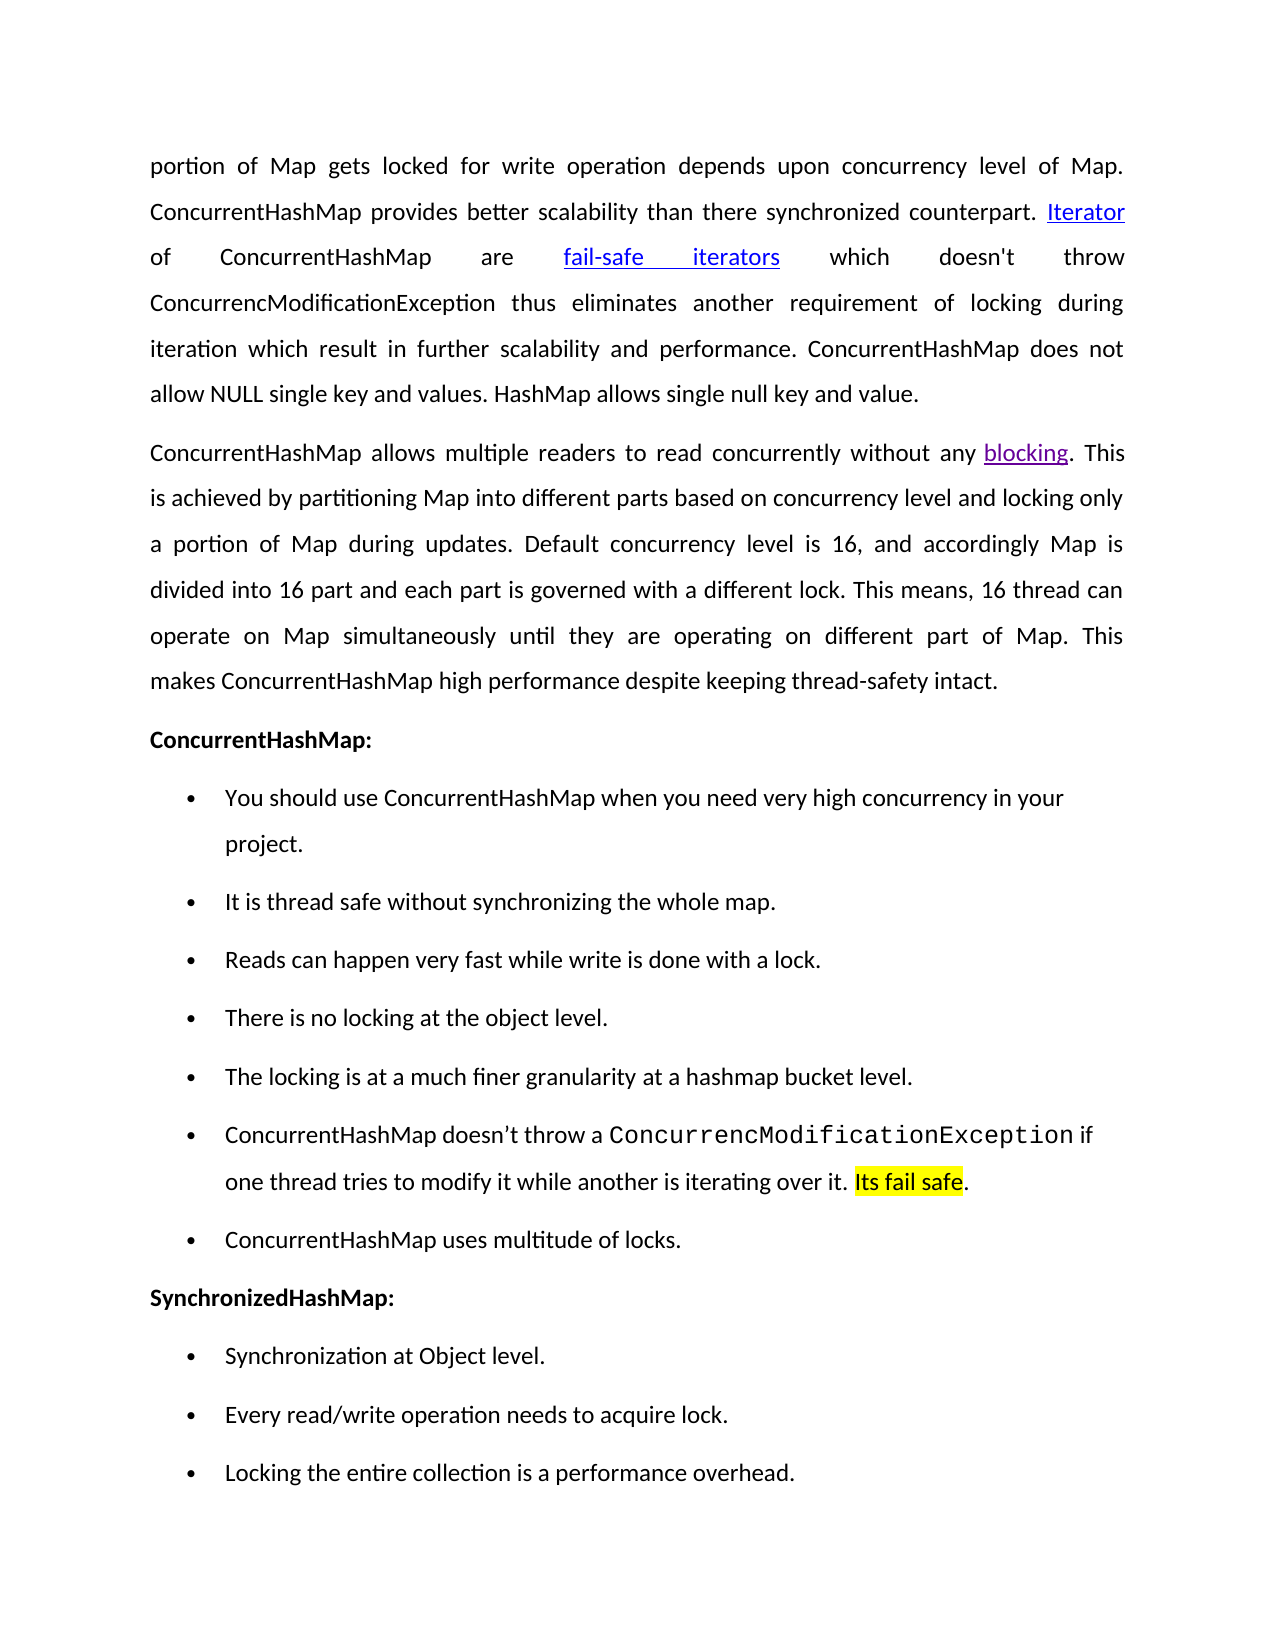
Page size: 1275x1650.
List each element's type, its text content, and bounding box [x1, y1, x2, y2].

subtitle ConcurrentHashMap: [150, 724, 1125, 754]
list Every read/write operation needs to acquire lock. [187, 1399, 1125, 1429]
list It is thread safe without synchronizing the whole map. [187, 886, 1125, 916]
text ConcurrentHashMap allows multiple readers to read concurrently without any blocking. This is achieved by partitioning Map into different parts based on concurrency level and locking only a portion of Map during updates. Default concurrency level is 16, and accordingly Map is divided into 16 part and each part is governed with a different lock. This means, 16 thread can operate on Map simultaneously until they are operating on different part of Map. This makes ConcurrentHashMap high performance despite keeping thread-safety intact. [150, 437, 1125, 696]
list You should use ConcurrentHashMap when you need very high concurrency in your project. [187, 782, 1125, 858]
list Synchronization at Object level. [187, 1341, 1125, 1371]
list The locking is at a much finer granularity at a hashmap bucket level. [187, 1061, 1125, 1091]
list There is no locking at the object level. [187, 1002, 1125, 1033]
list ConcurrentHashMap doesn’t throw a ConcurrencModificationException if one thread tries to modify it while another is iterating over it. Its fail safe. [187, 1119, 1125, 1196]
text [150, 150, 1125, 409]
list Reads can happen very fast while write is done with a lock. [187, 944, 1125, 975]
list Locking the entire collection is a performance overhead. [187, 1457, 1125, 1487]
subtitle SynchronizedHashMap: [150, 1282, 1125, 1313]
list ConcurrentHashMap uses multitude of locks. [187, 1224, 1125, 1254]
